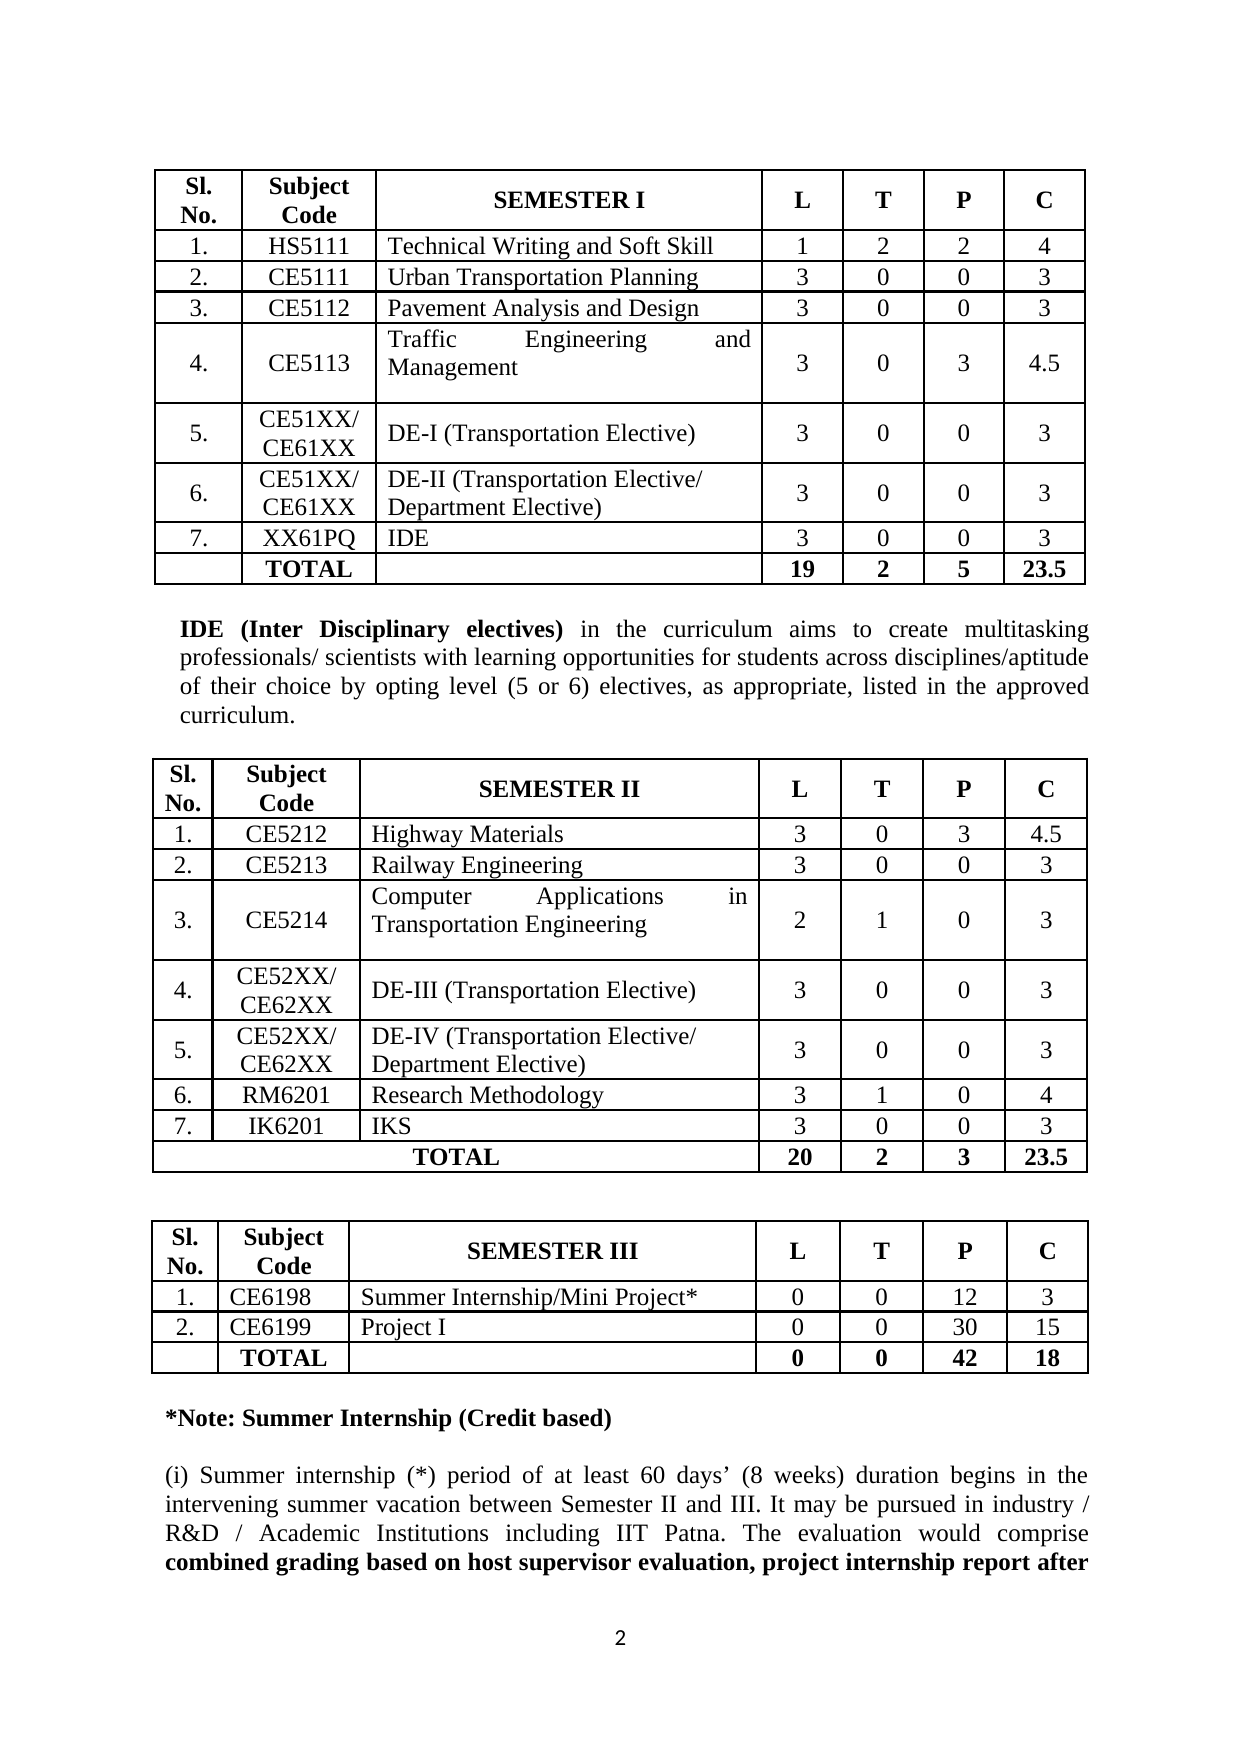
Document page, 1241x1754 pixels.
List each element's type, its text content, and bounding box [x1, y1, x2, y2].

table_cell 3 [1008, 1282, 1087, 1310]
table_cell 3 [760, 850, 840, 879]
table_cell 3 [763, 293, 842, 322]
table_cell 3 [1006, 961, 1086, 1019]
table_header Sl. No. [154, 760, 211, 817]
table_cell 0 [842, 1111, 922, 1140]
table_header C [1005, 171, 1084, 229]
table_header Subject Code [214, 760, 359, 817]
table_cell 0 [844, 464, 923, 521]
table_cell 2 [842, 1142, 922, 1171]
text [165, 1460, 1090, 1575]
table_cell 4. [154, 961, 211, 1019]
table_cell DE-II (Transportation Elective/ Department Elective) [377, 464, 761, 521]
table_cell 0 [924, 1080, 1004, 1109]
table_header L [763, 171, 842, 229]
table_cell Pavement Analysis and Design [377, 293, 761, 322]
table_header C [1006, 760, 1086, 817]
table_cell CE5214 [214, 881, 359, 959]
table_cell TOTAL [219, 1343, 348, 1372]
table_cell 18 [1008, 1343, 1087, 1372]
table_header P [924, 1222, 1006, 1279]
table_header P [924, 760, 1004, 817]
table_header Subject Code [219, 1222, 348, 1279]
table_cell 4.5 [1005, 324, 1084, 402]
table_cell 0 [757, 1313, 839, 1341]
table_header T [844, 171, 923, 229]
table_cell 19 [763, 554, 842, 583]
table_cell 0 [844, 293, 923, 322]
table_cell 4. [156, 324, 241, 402]
table_cell 5 [925, 554, 1003, 583]
table_cell 3 [1005, 523, 1084, 552]
table_cell 2 [844, 554, 923, 583]
table_cell 15 [1008, 1313, 1087, 1341]
table_cell Research Methodology [361, 1080, 758, 1109]
table_cell 3 [763, 324, 842, 402]
table_cell RM6201 [214, 1080, 359, 1109]
table_cell 2 [760, 881, 840, 959]
table_cell 0 [925, 523, 1003, 552]
table_cell CE51XX/ CE61XX [243, 464, 375, 521]
table_cell 2. [156, 262, 241, 290]
table_cell XX61PQ [243, 523, 375, 552]
table_cell 0 [844, 262, 923, 290]
table_cell DE-IV (Transportation Elective/ Department Elective) [361, 1021, 758, 1078]
table_cell 3 [1005, 404, 1084, 462]
text *Note: Summer Internship (Credit based) [165, 1403, 1090, 1432]
table_cell 3 [1005, 262, 1084, 290]
table_cell 3 [760, 1111, 840, 1140]
table_cell 3 [763, 404, 842, 462]
table_cell DE-I (Transportation Elective) [377, 404, 761, 462]
table_cell Highway Materials [361, 819, 758, 848]
table_cell 0 [925, 404, 1003, 462]
table_cell 20 [760, 1142, 840, 1171]
table_cell 2 [844, 231, 923, 259]
table_cell 2. [153, 1313, 217, 1341]
table_cell 0 [925, 262, 1003, 290]
table_cell 4 [1006, 1080, 1086, 1109]
table_cell IK6201 [214, 1111, 359, 1140]
table_cell 0 [924, 850, 1004, 879]
table_cell 1. [156, 231, 241, 259]
table_cell [153, 1343, 217, 1372]
table_cell 6. [154, 1080, 211, 1109]
table_cell [350, 1343, 755, 1372]
table_cell 3 [924, 819, 1004, 848]
table_cell IKS [361, 1111, 758, 1140]
table_cell Railway Engineering [361, 850, 758, 879]
table_cell 3 [1006, 1021, 1086, 1078]
table_cell 3 [763, 464, 842, 521]
table_cell 0 [842, 850, 922, 879]
table_cell 0 [842, 961, 922, 1019]
table_cell Project I [350, 1313, 755, 1341]
table_cell Summer Internship/Mini Project* [350, 1282, 755, 1310]
table_cell IDE [377, 523, 761, 552]
table_header L [757, 1222, 839, 1279]
table_cell 2. [154, 850, 211, 879]
table_cell HS5111 [243, 231, 375, 259]
table_cell 0 [925, 464, 1003, 521]
table_cell 0 [924, 961, 1004, 1019]
table_cell 5. [154, 1021, 211, 1078]
table_header SEMESTER III [350, 1222, 755, 1279]
table_cell 1. [154, 819, 211, 848]
table_cell 1. [153, 1282, 217, 1310]
table_cell 0 [841, 1313, 922, 1341]
table_cell DE-III (Transportation Elective) [361, 961, 758, 1019]
table_cell CE52XX/ CE62XX [214, 1021, 359, 1078]
table_cell CE5213 [214, 850, 359, 879]
table_header T [841, 1222, 922, 1279]
table_cell CE6198 [219, 1282, 348, 1310]
table_cell [377, 554, 761, 583]
table_cell CE5113 [243, 324, 375, 402]
table_header C [1008, 1222, 1087, 1279]
table_cell 30 [924, 1313, 1006, 1341]
table_cell Technical Writing and Soft Skill [377, 231, 761, 259]
table_cell 0 [925, 293, 1003, 322]
table_header L [760, 760, 840, 817]
table_cell 42 [924, 1343, 1006, 1372]
table_cell 3 [924, 1142, 1004, 1171]
table_header T [842, 760, 922, 817]
table_cell TOTAL [243, 554, 375, 583]
table_cell [156, 554, 241, 583]
table_cell 2 [925, 231, 1003, 259]
table_header Subject Code [243, 171, 375, 229]
table_cell CE52XX/ CE62XX [214, 961, 359, 1019]
table_cell 3 [760, 1021, 840, 1078]
table_cell 0 [844, 523, 923, 552]
table_cell 1 [842, 881, 922, 959]
table_cell 3 [763, 262, 842, 290]
text IDE (Inter Disciplinary electives) in the curriculum aims to create multitasking professionals/ scientists with learning opportunities for students across disciplines/aptitude of their choice by opting level (5 or 6) electives, as appropriate, listed in the approved curriculum. [179, 614, 1090, 729]
table_cell 0 [924, 1111, 1004, 1140]
table_cell 0 [841, 1282, 922, 1310]
table_cell 3 [925, 324, 1003, 402]
table_cell 3. [156, 293, 241, 322]
table_cell 7. [154, 1111, 211, 1140]
table_header Sl. No. [153, 1222, 217, 1279]
table_cell CE5111 [243, 262, 375, 290]
table_cell Traffic Engineering and Management [377, 324, 761, 402]
table_cell CE6199 [219, 1313, 348, 1341]
table_header SEMESTER II [361, 760, 758, 817]
table_cell 3 [760, 819, 840, 848]
table_header SEMESTER I [377, 171, 761, 229]
table_cell 3 [760, 1080, 840, 1109]
table_cell 7. [156, 523, 241, 552]
table_cell 1 [842, 1080, 922, 1109]
table_cell 0 [842, 819, 922, 848]
table_cell 3 [1005, 464, 1084, 521]
table_cell 3. [154, 881, 211, 959]
table_cell 4.5 [1006, 819, 1086, 848]
table_cell TOTAL [154, 1142, 758, 1171]
table_header P [925, 171, 1003, 229]
table_cell 0 [924, 881, 1004, 959]
table_cell 4 [1005, 231, 1084, 259]
table_cell 23.5 [1006, 1142, 1086, 1171]
table_cell 3 [1005, 293, 1084, 322]
table_cell 3 [760, 961, 840, 1019]
table_cell Urban Transportation Planning [377, 262, 761, 290]
table_header Sl. No. [156, 171, 241, 229]
table_cell 0 [757, 1343, 839, 1372]
table_cell 3 [1006, 850, 1086, 879]
table_cell 0 [844, 404, 923, 462]
table_cell 5. [156, 404, 241, 462]
table_cell 3 [763, 523, 842, 552]
table_cell 12 [924, 1282, 1006, 1310]
table_cell Computer Applications in Transportation Engineering [361, 881, 758, 959]
table_cell CE51XX/ CE61XX [243, 404, 375, 462]
table_cell CE5212 [214, 819, 359, 848]
table_cell 23.5 [1005, 554, 1084, 583]
table_cell 0 [842, 1021, 922, 1078]
table_cell 0 [844, 324, 923, 402]
table_cell 3 [1006, 1111, 1086, 1140]
table_cell 1 [763, 231, 842, 259]
table_cell 6. [156, 464, 241, 521]
table_cell 0 [924, 1021, 1004, 1078]
table_cell CE5112 [243, 293, 375, 322]
table_cell 3 [1006, 881, 1086, 959]
table_cell 0 [757, 1282, 839, 1310]
table_cell 0 [841, 1343, 922, 1372]
